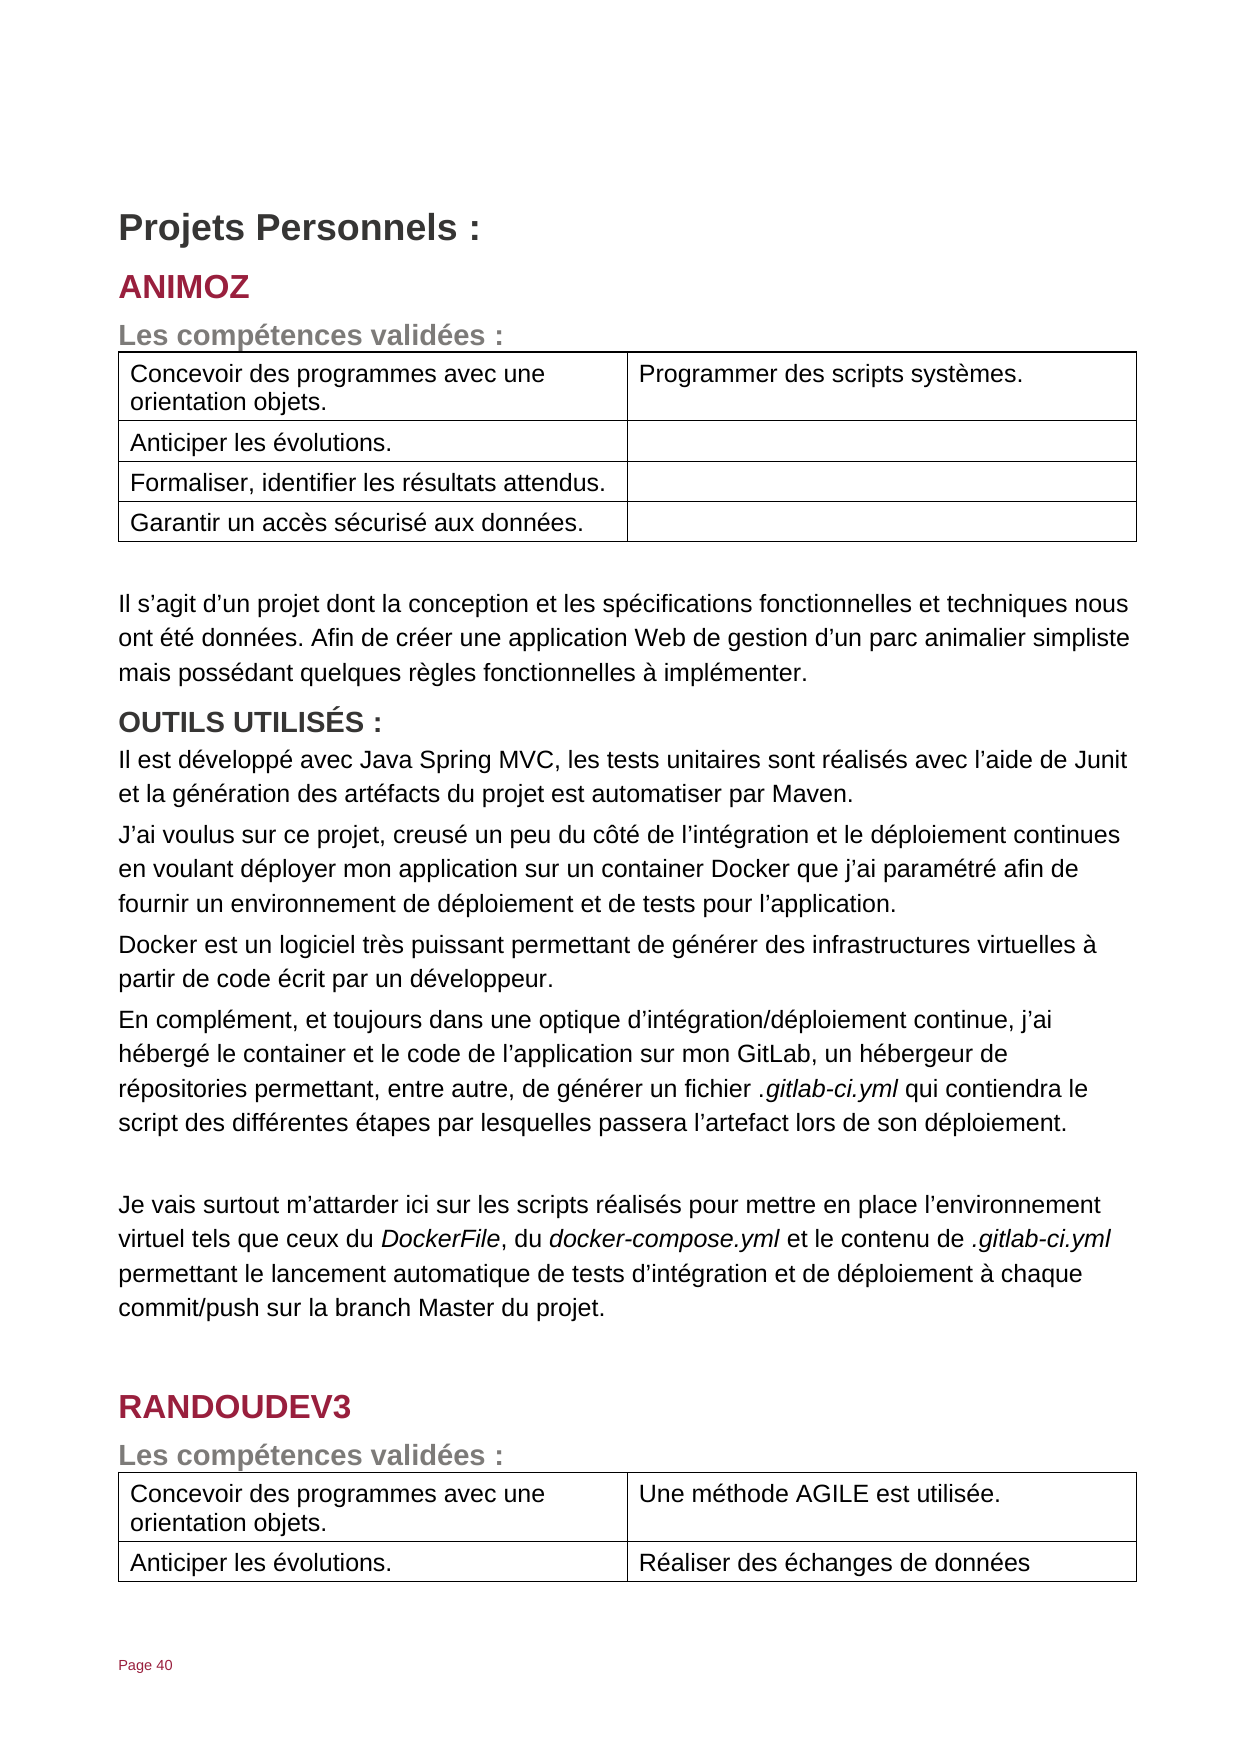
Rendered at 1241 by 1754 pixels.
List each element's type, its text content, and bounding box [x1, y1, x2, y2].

table_cell Anticiper les évolutions. [119, 421, 627, 461]
table_cell Anticiper les évolutions. [119, 1542, 627, 1581]
text Il s’agit d’un projet dont la conception et les spécifications fonctionnelles et techniques nous ont été données. Afin de créer une application Web de gestion d’un parc animalier simpliste mais possédant quelques règles fonctionnelles à implémenter. [118, 589, 1137, 687]
subtitle Animoz [118, 267, 1137, 305]
table_cell Formaliser, identifier les résultats attendus. [119, 462, 627, 501]
subtitle Outils utilisés : [118, 705, 1137, 738]
subtitle Randoudev3 [118, 1387, 1137, 1426]
table_header Programmer des scripts systèmes. [628, 353, 1136, 420]
text En complément, et toujours dans une optique d’intégration/déploiement continue, j’ai hébergé le container et le code de l’application sur mon GitLab, un hébergeur de répositories permettant, entre autre, de générer un fichier .gitlab-ci.yml qui contiendra le script des différentes étapes par lesquelles passera l’artefact lors de son déploiement. [118, 1005, 1137, 1137]
table_header Concevoir des programmes avec une orientation objets. [119, 1473, 627, 1541]
table_cell [628, 462, 1136, 501]
table_cell [628, 502, 1136, 541]
table_header Une méthode AGILE est utilisée. [628, 1473, 1136, 1541]
table_header Concevoir des programmes avec une orientation objets. [119, 353, 627, 420]
table_cell [628, 421, 1136, 461]
subtitle Les compétences validées : [118, 1438, 1137, 1472]
text Je vais surtout m’attarder ici sur les scripts réalisés pour mettre en place l’environnement virtuel tels que ceux du DockerFile, du docker-compose.yml et le contenu de .gitlab-ci.yml permettant le lancement automatique de tests d’intégration et de déploiement à chaque commit/push sur la branch Master du projet. [118, 1190, 1137, 1322]
subtitle Les compétences validées : [118, 318, 1137, 351]
table_cell Réaliser des échanges de données informatisés (EDI). [628, 1542, 1136, 1581]
text Il est développé avec Java Spring MVC, les tests unitaires sont réalisés avec l’aide de Junit et la génération des artéfacts du projet est automatiser par Maven. [118, 745, 1137, 808]
subtitle Projets Personnels : [118, 205, 1137, 248]
text J’ai voulus sur ce projet, creusé un peu du côté de l’intégration et le déploiement continues en voulant déployer mon application sur un container Docker que j’ai paramétré afin de fournir un environnement de déploiement et de tests pour l’application. [118, 820, 1137, 918]
text Docker est un logiciel très puissant permettant de générer des infrastructures virtuelles à partir de code écrit par un développeur. [118, 929, 1137, 993]
table_cell Garantir un accès sécurisé aux données. [119, 502, 627, 541]
